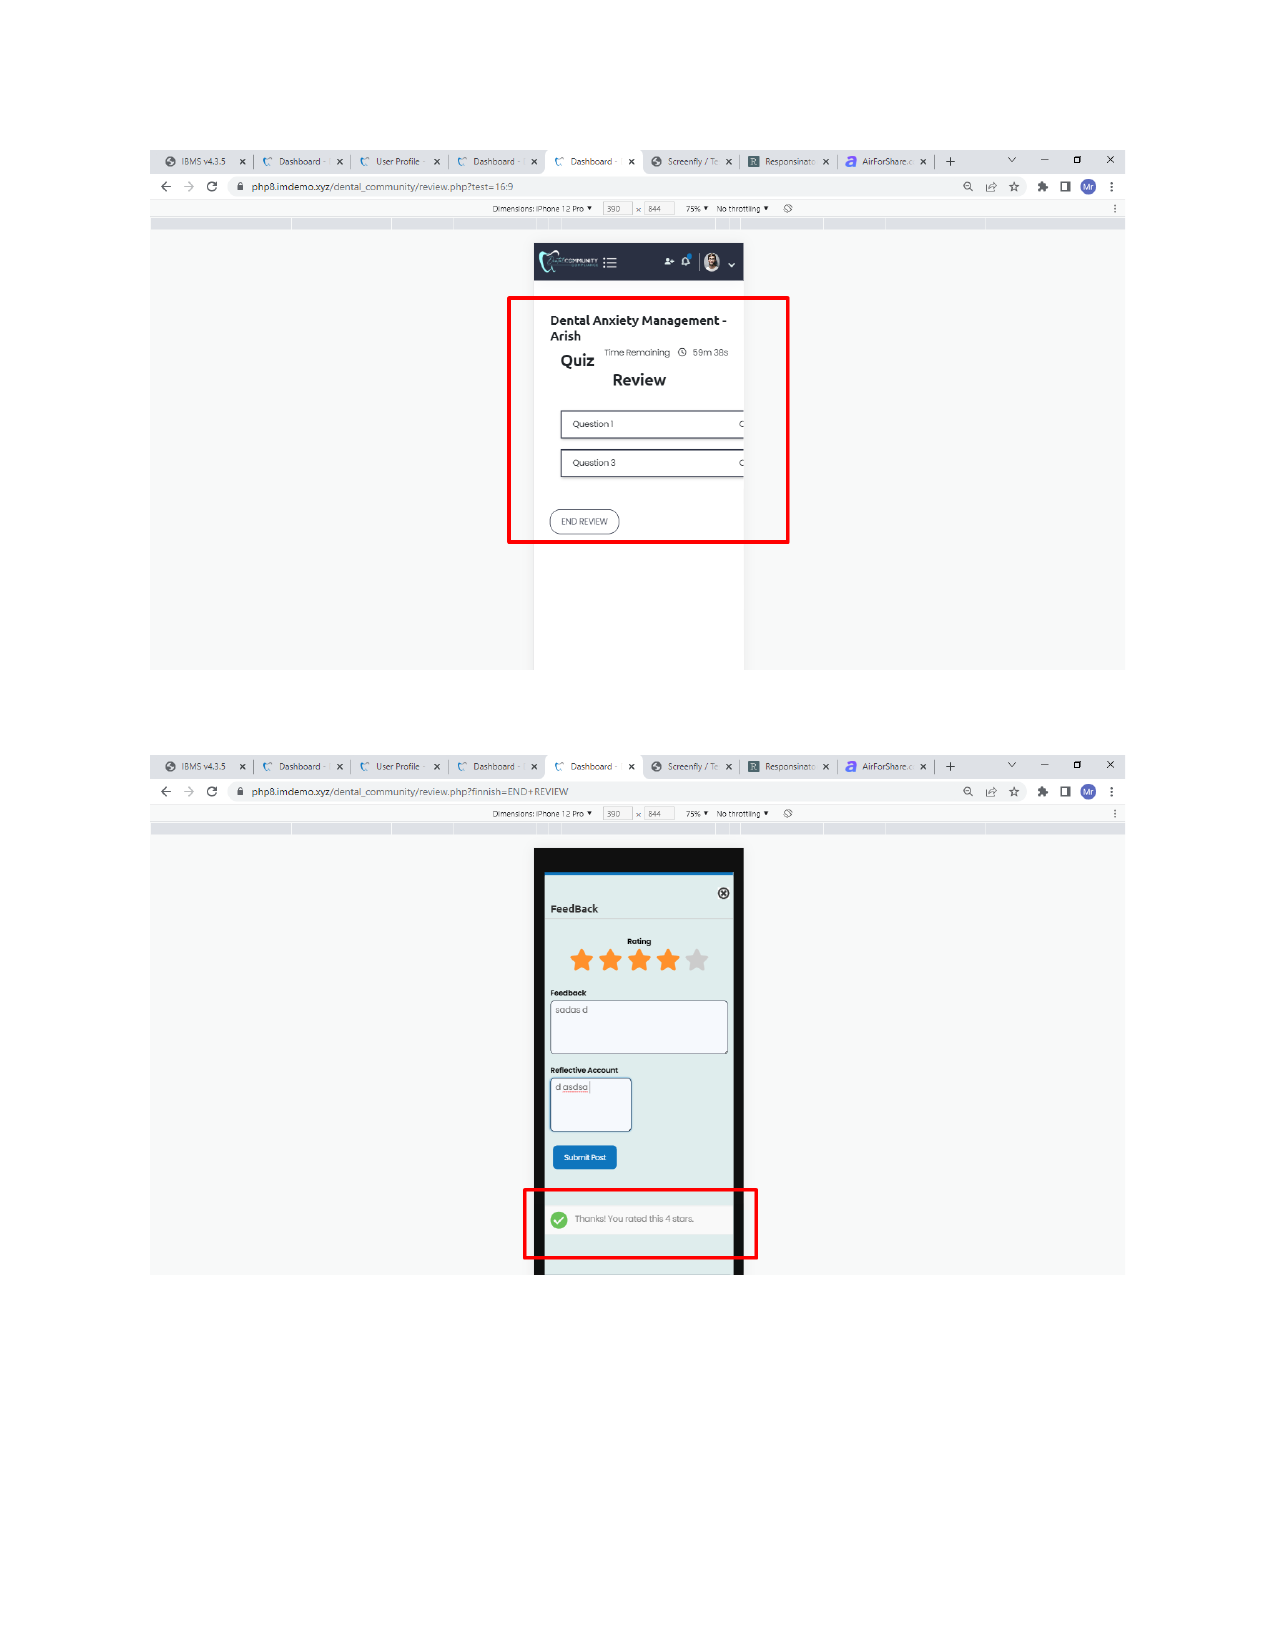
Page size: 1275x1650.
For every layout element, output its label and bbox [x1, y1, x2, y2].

picture [150, 755, 1125, 1275]
picture [150, 150, 1125, 670]
